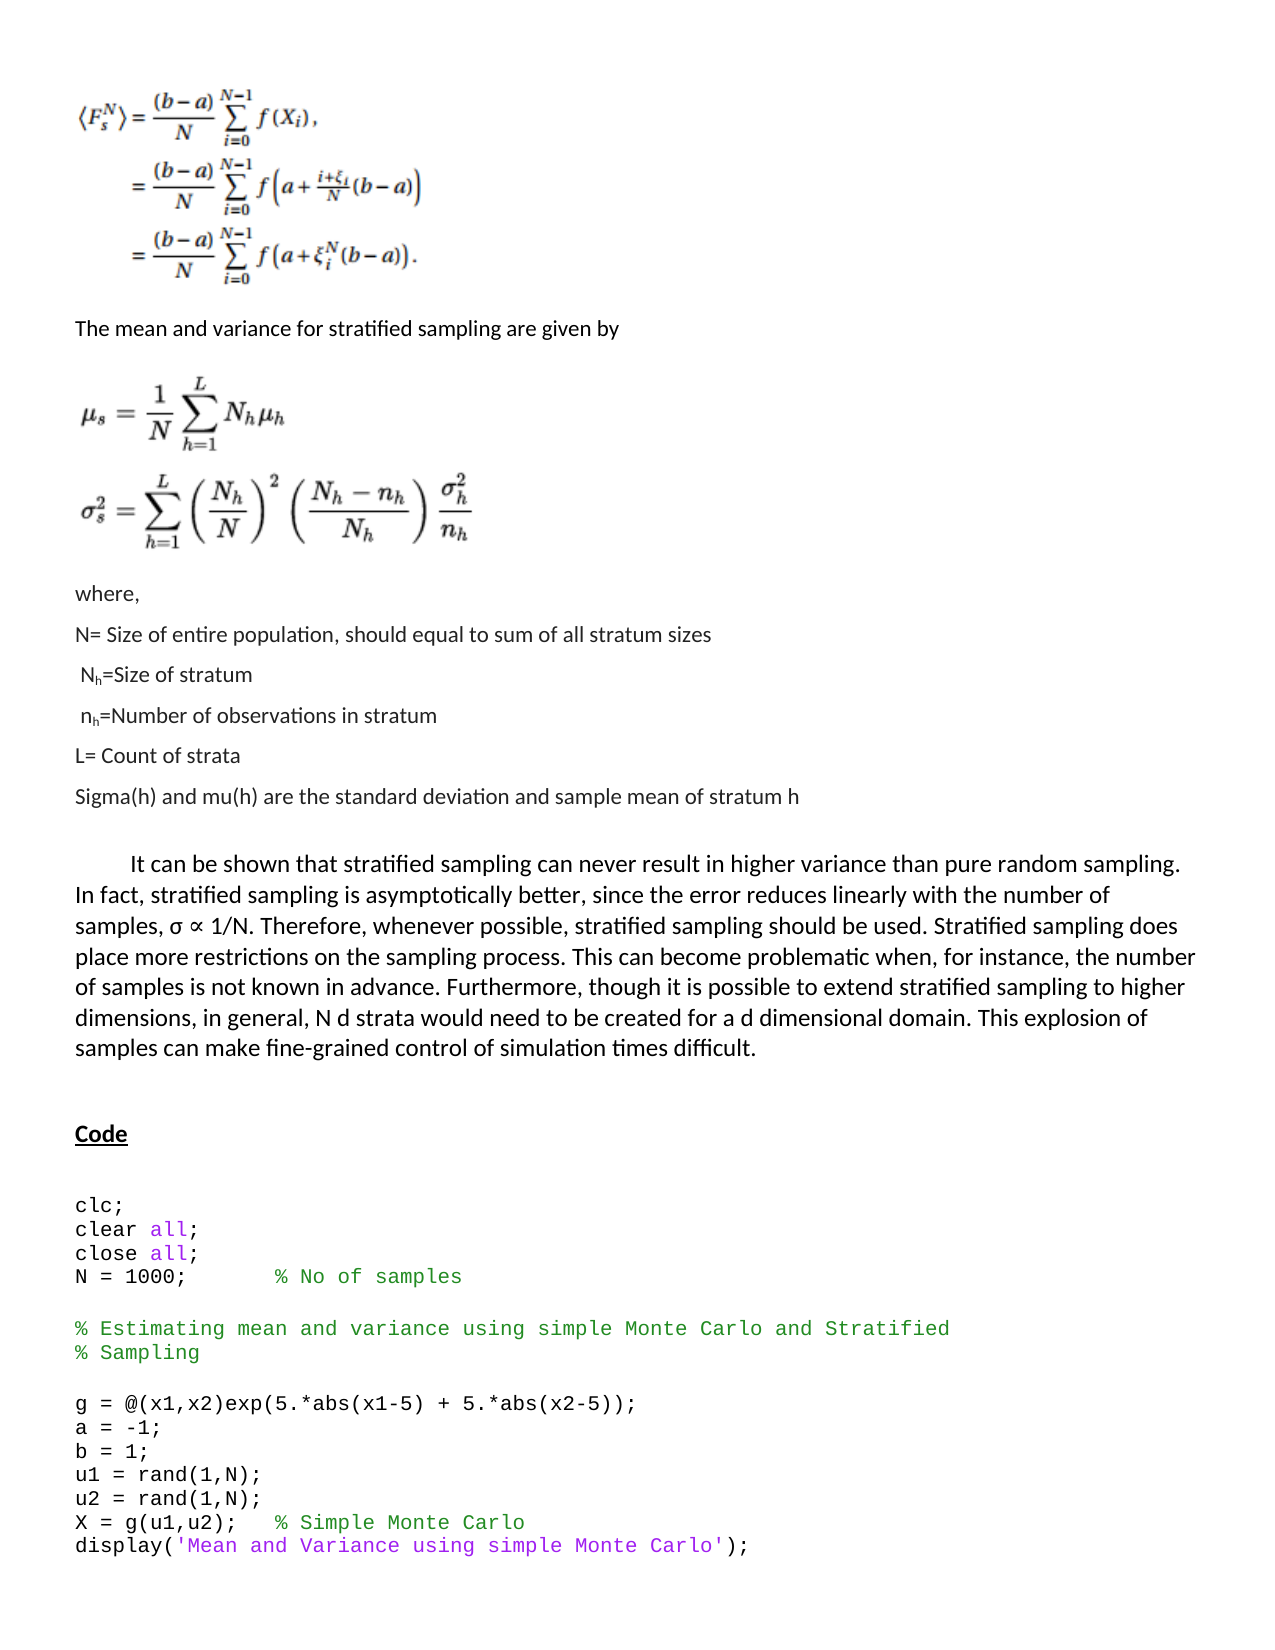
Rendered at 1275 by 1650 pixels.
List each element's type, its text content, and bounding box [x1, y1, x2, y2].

picture [75, 75, 457, 289]
text display('Mean and Variance using simple Monte Carlo'); [75, 1535, 1200, 1559]
text {\displaystyle n_{h}=} nh=Number of observations in stratum {\displaystyle h} [75, 701, 1200, 729]
text where, [75, 579, 1200, 608]
text {\displaystyle L=}L= Count of strata [75, 742, 1200, 770]
text % Estimating mean and variance using simple Monte Carlo and Stratified [75, 1318, 1200, 1342]
picture [75, 367, 494, 555]
text u2 = rand(1,N); [75, 1488, 1200, 1512]
text clear all; [75, 1219, 1200, 1243]
text {\displaystyle N_{h}=} Nh=Size of stratum {\displaystyle h} [75, 661, 1200, 689]
text u1 = rand(1,N); [75, 1464, 1200, 1488]
text clc; [75, 1196, 1200, 1219]
text a = -1; [75, 1417, 1200, 1441]
text g = @(x1,x2)exp(5.*abs(x1-5) + 5.*abs(x2-5)); [75, 1393, 1200, 1417]
text % Sampling [75, 1342, 1200, 1365]
text Sigma(h) and mu(h) are the standard deviation and sample mean of stratum h [75, 782, 1200, 810]
text b = 1; [75, 1441, 1200, 1464]
text The mean and variance for stratified sampling are given by [75, 314, 1200, 342]
text N = 1000; % No of samples [75, 1266, 1200, 1290]
text close all; [75, 1243, 1200, 1266]
text Code [75, 1118, 1200, 1149]
text X = g(u1,u2); % Simple Monte Carlo [75, 1512, 1200, 1535]
text {\displaystyle N=}N= Size of entire population, should equal to sum of all stratum sizes [75, 620, 1200, 648]
text {\displaystyle h}It can be shown that stratified sampling can never result in higher variance than pure random sampling. In fact, stratified sampling is asymptotically better, since the error reduces linearly with the number of samples, σ ∝ 1/N. Therefore, whenever possible, stratified sampling should be used. Stratified sampling does place more restrictions on the sampling process. This can become problematic when, for instance, the number of samples is not known in advance. Furthermore, though it is possible to extend stratified sampling to higher dimensions, in general, N d strata would need to be created for a d dimensional domain. This explosion of samples can make fine-grained control of simulation times difficult. [75, 823, 1200, 1063]
